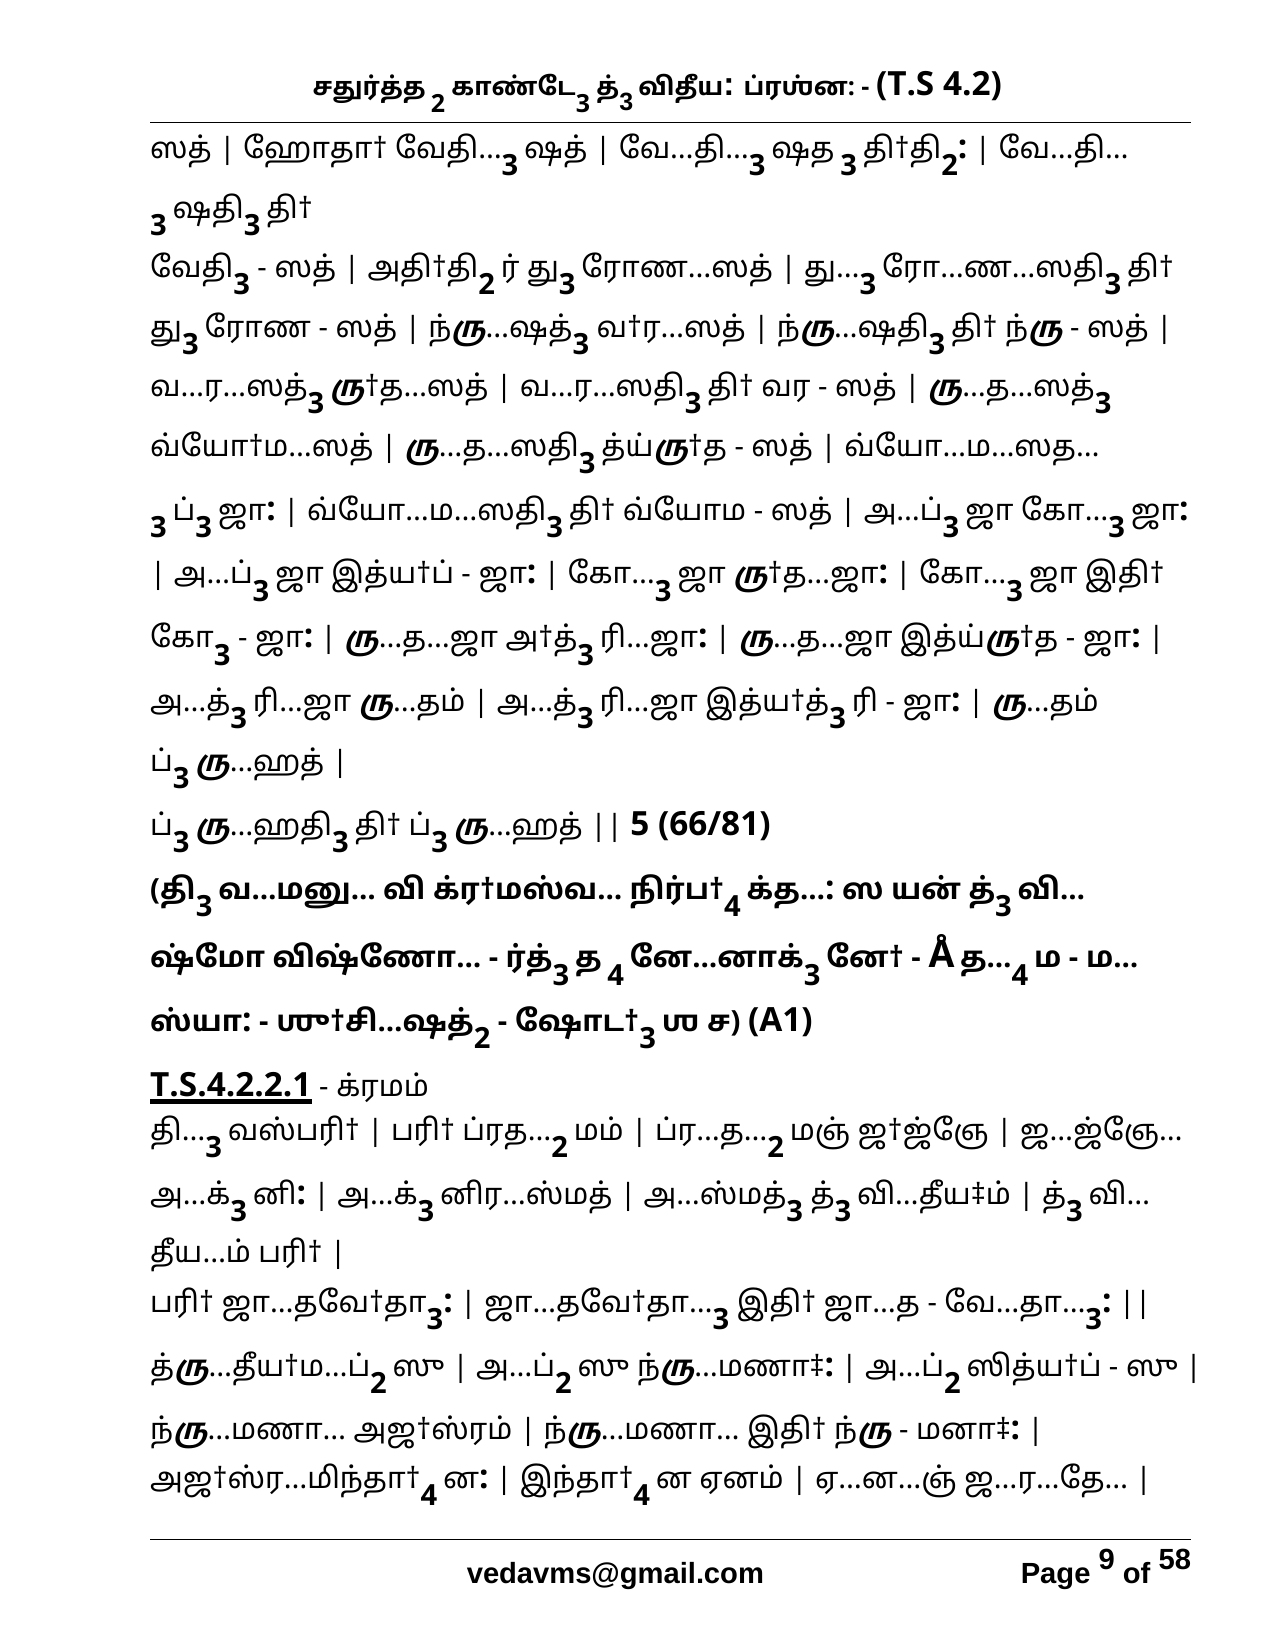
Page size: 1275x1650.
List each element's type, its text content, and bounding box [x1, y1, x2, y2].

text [150, 1109, 1206, 1514]
text T.S.4.2.2.1 - க்ரமம் [150, 1060, 1191, 1107]
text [150, 123, 1191, 861]
text (தி3வ…மனு… வி க்ர†மஸ்வ… நிர்ப†4க்த…: ஸ யன் த்3வி…ஷ்மோ விஷ்ணோ… - ர்த்3த4னே…னாக்3னே† - Åத…4ம - ம…ஸ்யா: - ஶு†சி…ஷத்2 - ஷோட†3ஶ ச) (A1) [150, 864, 1191, 1057]
